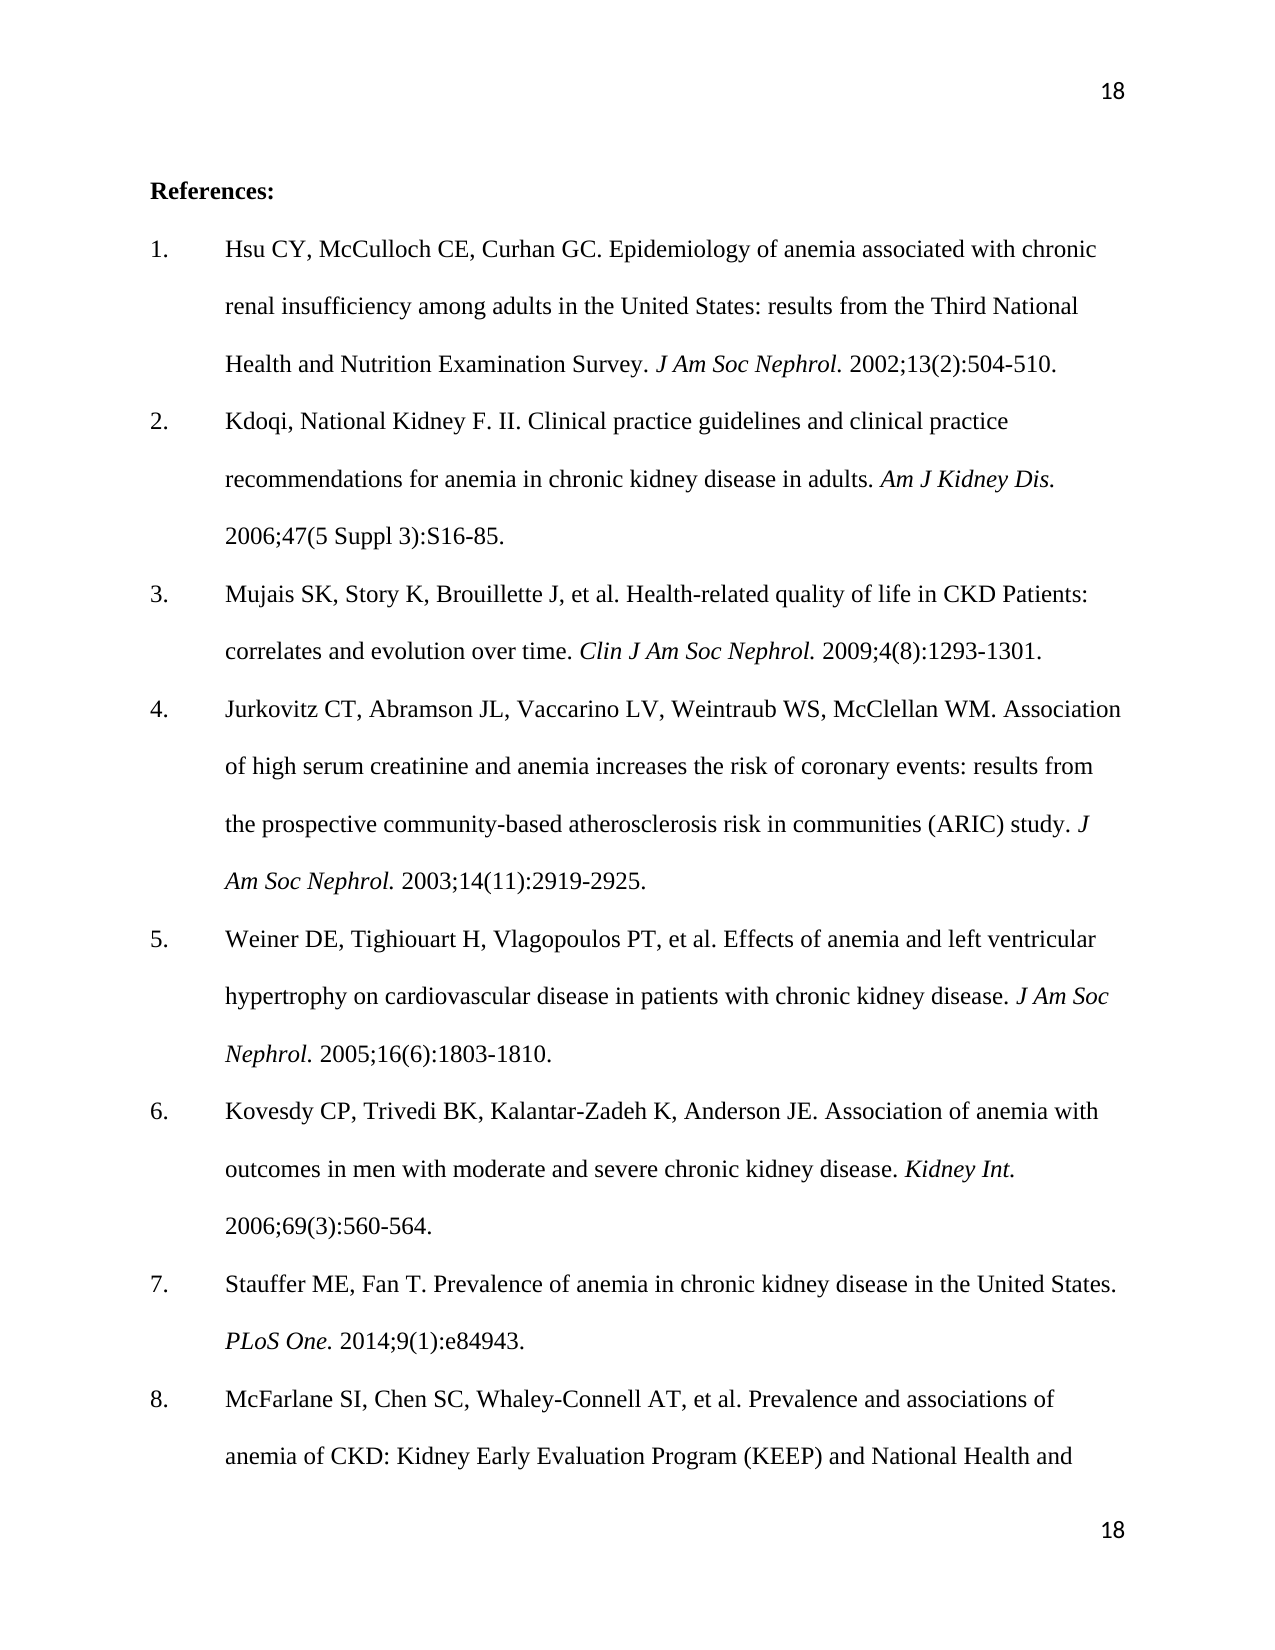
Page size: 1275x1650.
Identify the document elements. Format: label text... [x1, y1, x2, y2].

text 1. Hsu CY, McCulloch CE, Curhan GC. Epidemiology of anemia associated with chronic renal insufficiency among adults in the United States: results from the Third National Health and Nutrition Examination Survey. J Am Soc Nephrol. 2002;13(2):504-510. [150, 234, 1125, 378]
text 3. Mujais SK, Story K, Brouillette J, et al. Health-related quality of life in CKD Patients: correlates and evolution over time. Clin J Am Soc Nephrol. 2009;4(8):1293-1301. [150, 579, 1125, 665]
text 7. Stauffer ME, Fan T. Prevalence of anemia in chronic kidney disease in the United States. PLoS One. 2014;9(1):e84943. [150, 1269, 1125, 1355]
text 2. Kdoqi, National Kidney F. II. Clinical practice guidelines and clinical practice recommendations for anemia in chronic kidney disease in adults. Am J Kidney Dis. 2006;47(5 Suppl 3):S16-85. [150, 406, 1125, 550]
text References: [150, 176, 1125, 205]
text 4. Jurkovitz CT, Abramson JL, Vaccarino LV, Weintraub WS, McClellan WM. Association of high serum creatinine and anemia increases the risk of coronary events: results from the prospective community-based atherosclerosis risk in communities (ARIC) study. J Am Soc Nephrol. 2003;14(11):2919-2925. [150, 694, 1125, 895]
text 5. Weiner DE, Tighiouart H, Vlagopoulos PT, et al. Effects of anemia and left ventricular hypertrophy on cardiovascular disease in patients with chronic kidney disease. J Am Soc Nephrol. 2005;16(6):1803-1810. [150, 924, 1125, 1068]
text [150, 1384, 1125, 1470]
text 6. Kovesdy CP, Trivedi BK, Kalantar-Zadeh K, Anderson JE. Association of anemia with outcomes in men with moderate and severe chronic kidney disease. Kidney Int. 2006;69(3):560-564. [150, 1096, 1125, 1240]
